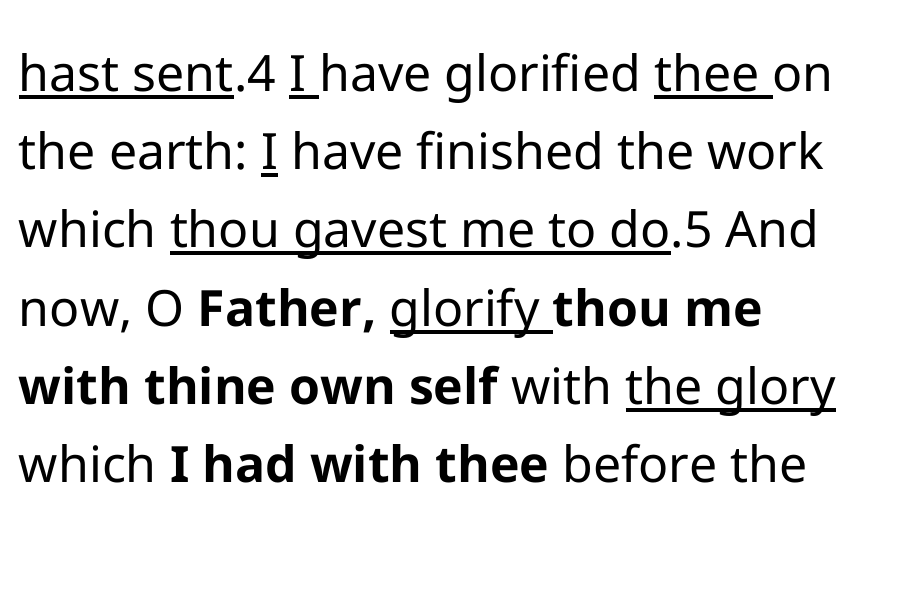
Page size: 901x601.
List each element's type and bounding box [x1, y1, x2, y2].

text [19, 37, 881, 497]
